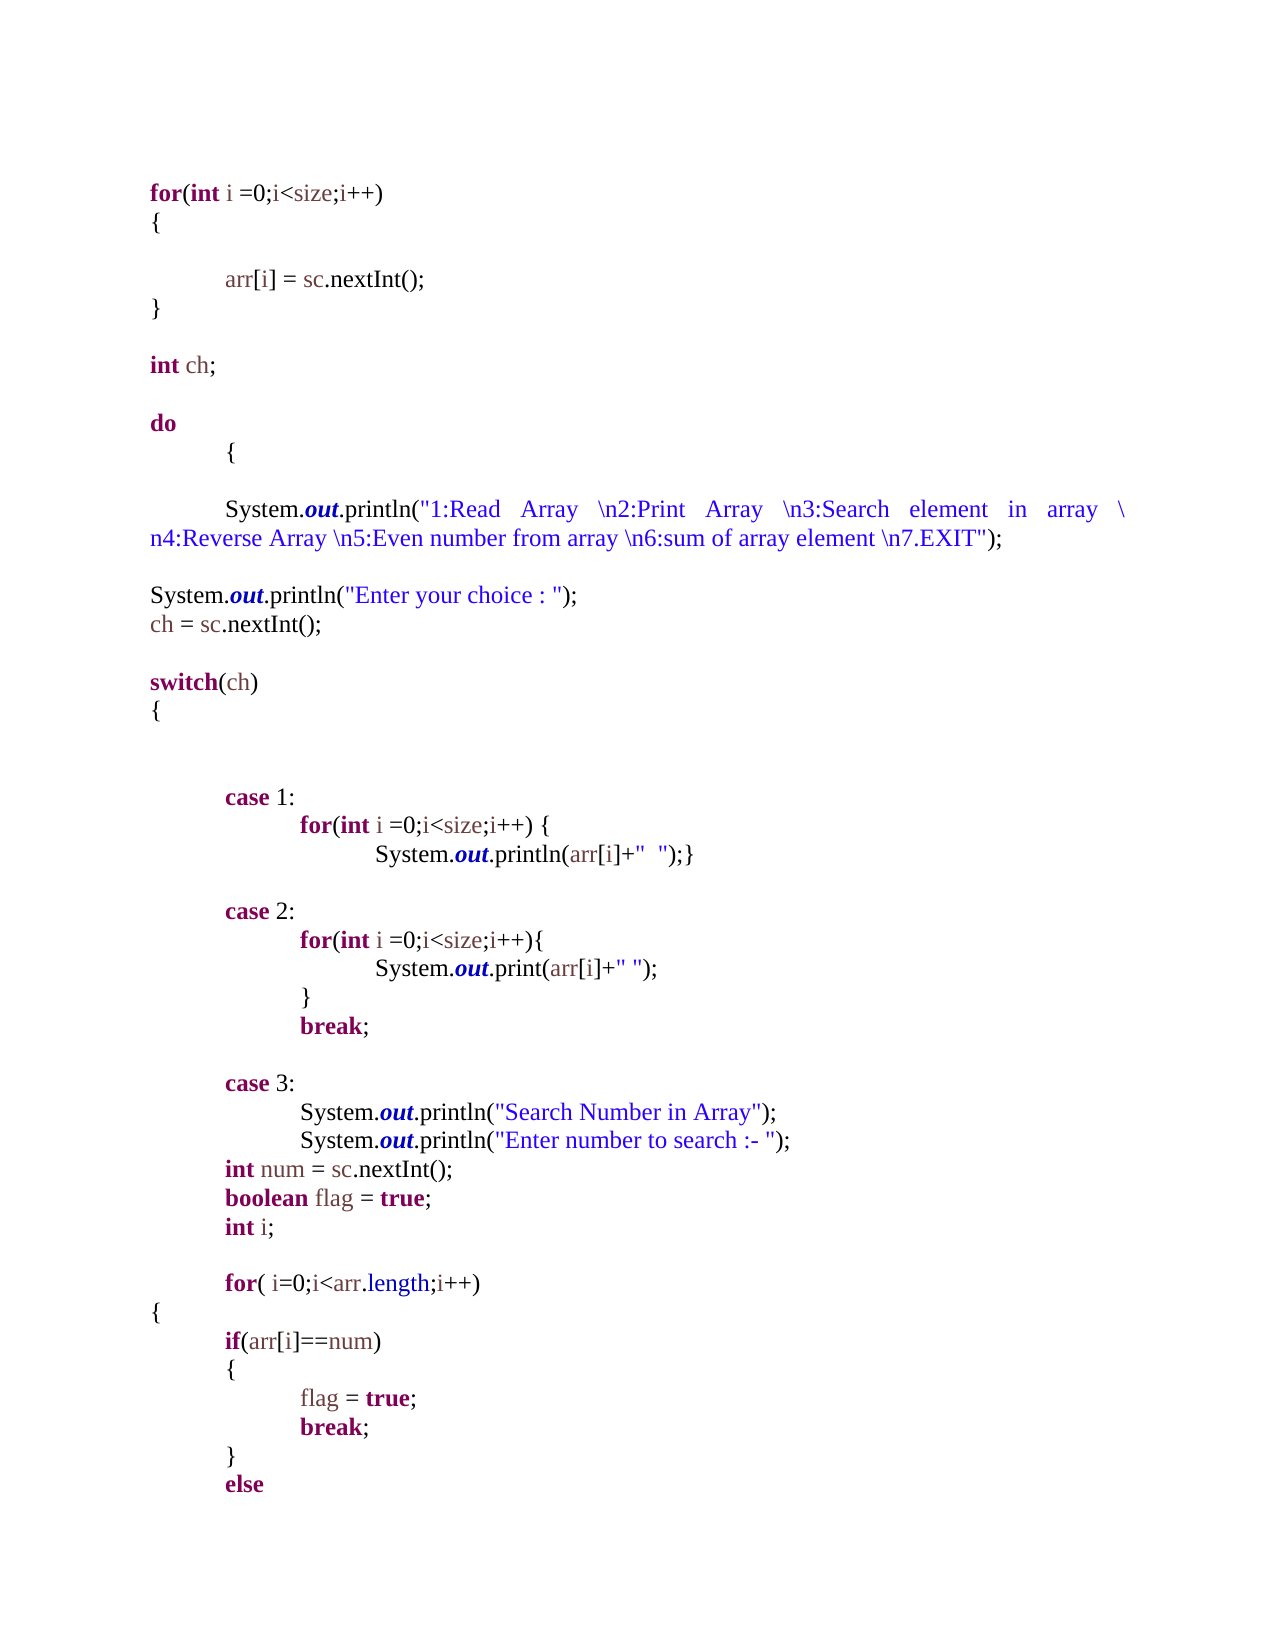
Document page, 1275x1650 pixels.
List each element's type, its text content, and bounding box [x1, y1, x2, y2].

text break; [150, 1412, 1125, 1441]
text } [150, 1441, 1125, 1469]
text arr[i] = sc.nextInt(); [150, 264, 1125, 293]
text System.out.println("Search Number in Array"); [150, 1097, 1125, 1125]
text for(int i =0;i<size;i++){ [150, 925, 1125, 953]
text flag = true; [150, 1383, 1125, 1412]
text if(arr[i]==num) [150, 1326, 1125, 1354]
text for(int i =0;i<size;i++) { [150, 811, 1125, 839]
text for( i=0;i<arr.length;i++) [150, 1268, 1125, 1297]
text System.out.println("1:Read Array \n2:Print Array \n3:Search element in array \n4:Reverse Array \n5:Even number from array \n6:sum of array element \n7.EXIT"); [150, 494, 1125, 552]
text switch(ch) [150, 667, 1125, 696]
text { [150, 207, 1125, 236]
text case 1: [150, 782, 1125, 811]
text { [150, 1297, 1125, 1326]
text { [150, 1354, 1125, 1383]
text for(int i =0;i<size;i++) [150, 178, 1125, 207]
text int i; [150, 1212, 1125, 1240]
text System.out.println(arr[i]+" ");} [150, 839, 1125, 868]
text { [150, 696, 1125, 724]
text case 3: [150, 1068, 1125, 1097]
text { [150, 437, 1125, 466]
text } [150, 982, 1125, 1011]
text else [150, 1469, 1125, 1498]
text break; [150, 1011, 1125, 1040]
text do [150, 408, 1125, 437]
text int ch; [150, 351, 1125, 379]
text System.out.println("Enter your choice : "); [150, 581, 1125, 609]
text } [150, 293, 1125, 322]
text System.out.print(arr[i]+" "); [150, 953, 1125, 982]
text case 2: [150, 896, 1125, 925]
text int num = sc.nextInt(); [150, 1154, 1125, 1183]
text System.out.println("Enter number to search :- "); [150, 1125, 1125, 1154]
text ch = sc.nextInt(); [150, 609, 1125, 638]
text boolean flag = true; [150, 1183, 1125, 1212]
